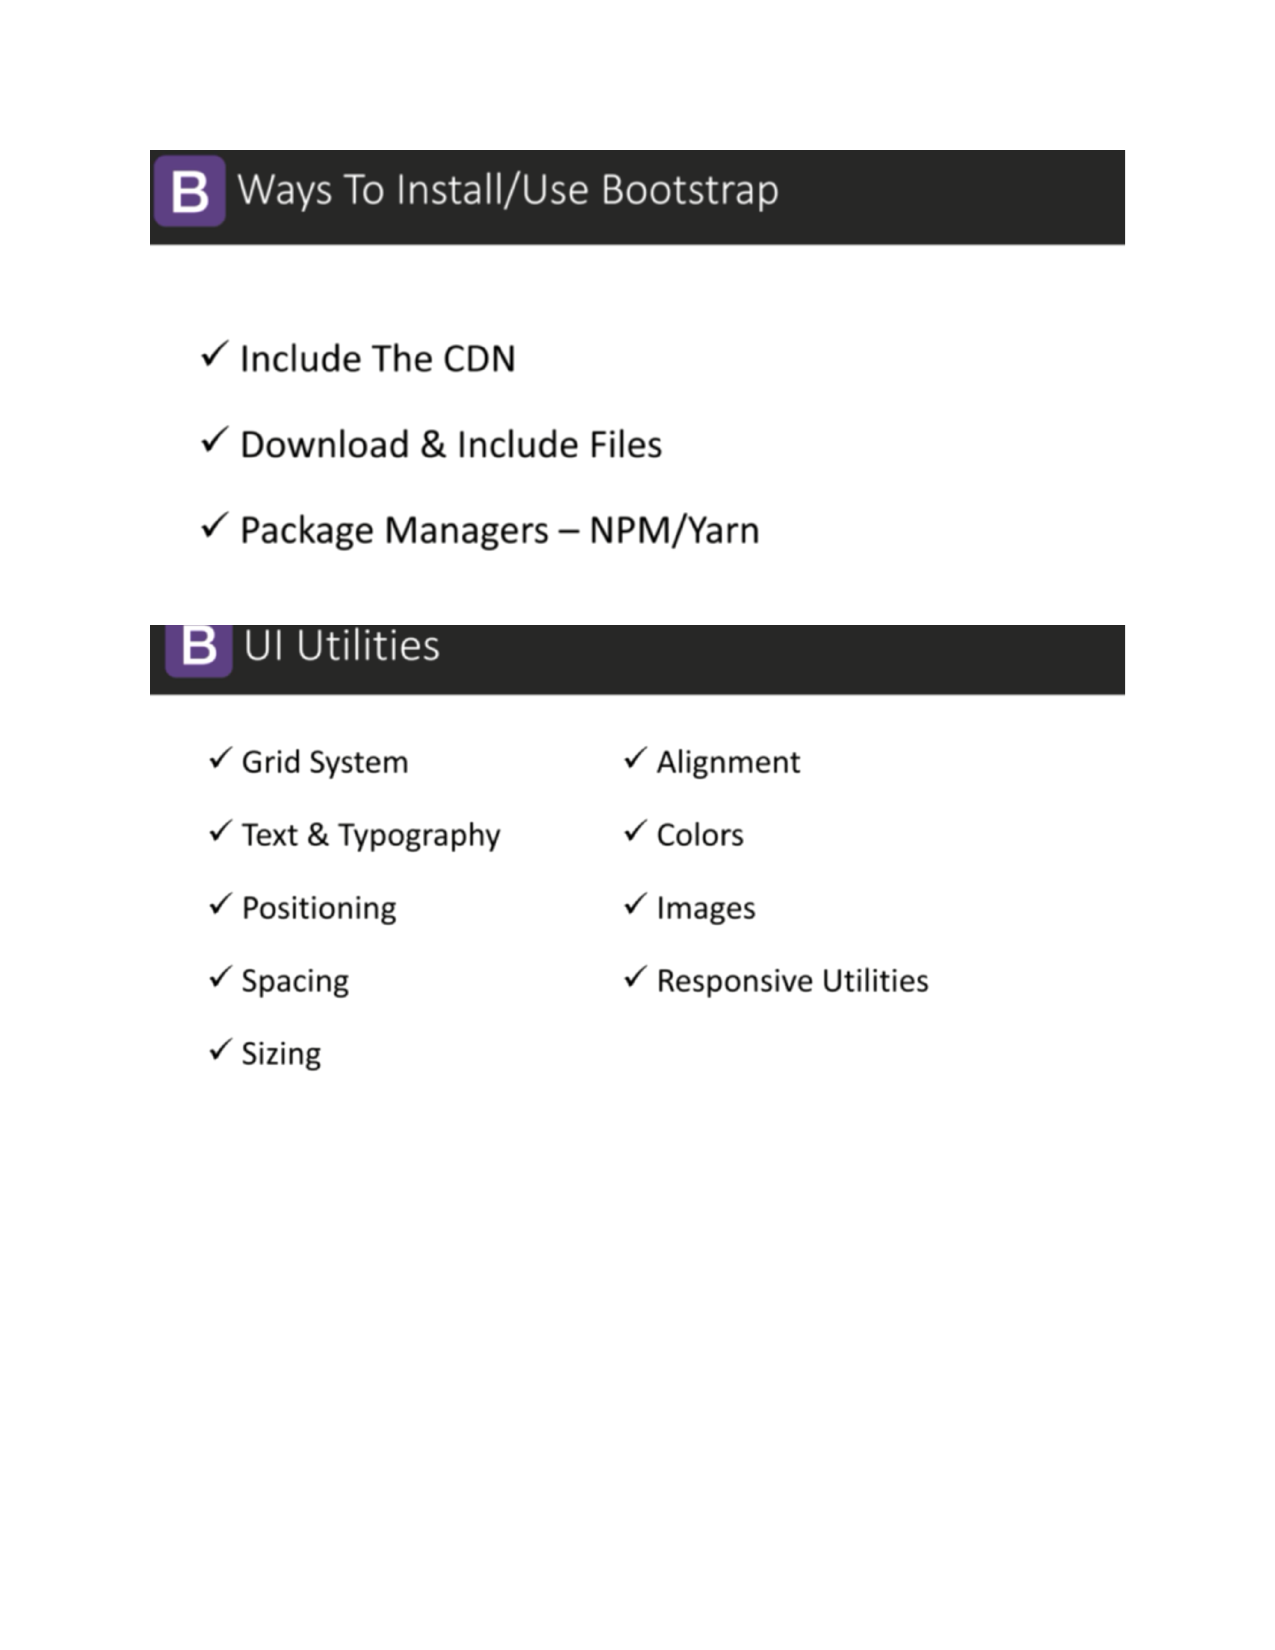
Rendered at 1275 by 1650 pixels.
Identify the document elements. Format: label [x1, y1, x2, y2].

picture [150, 150, 1125, 607]
picture [150, 625, 1125, 1131]
